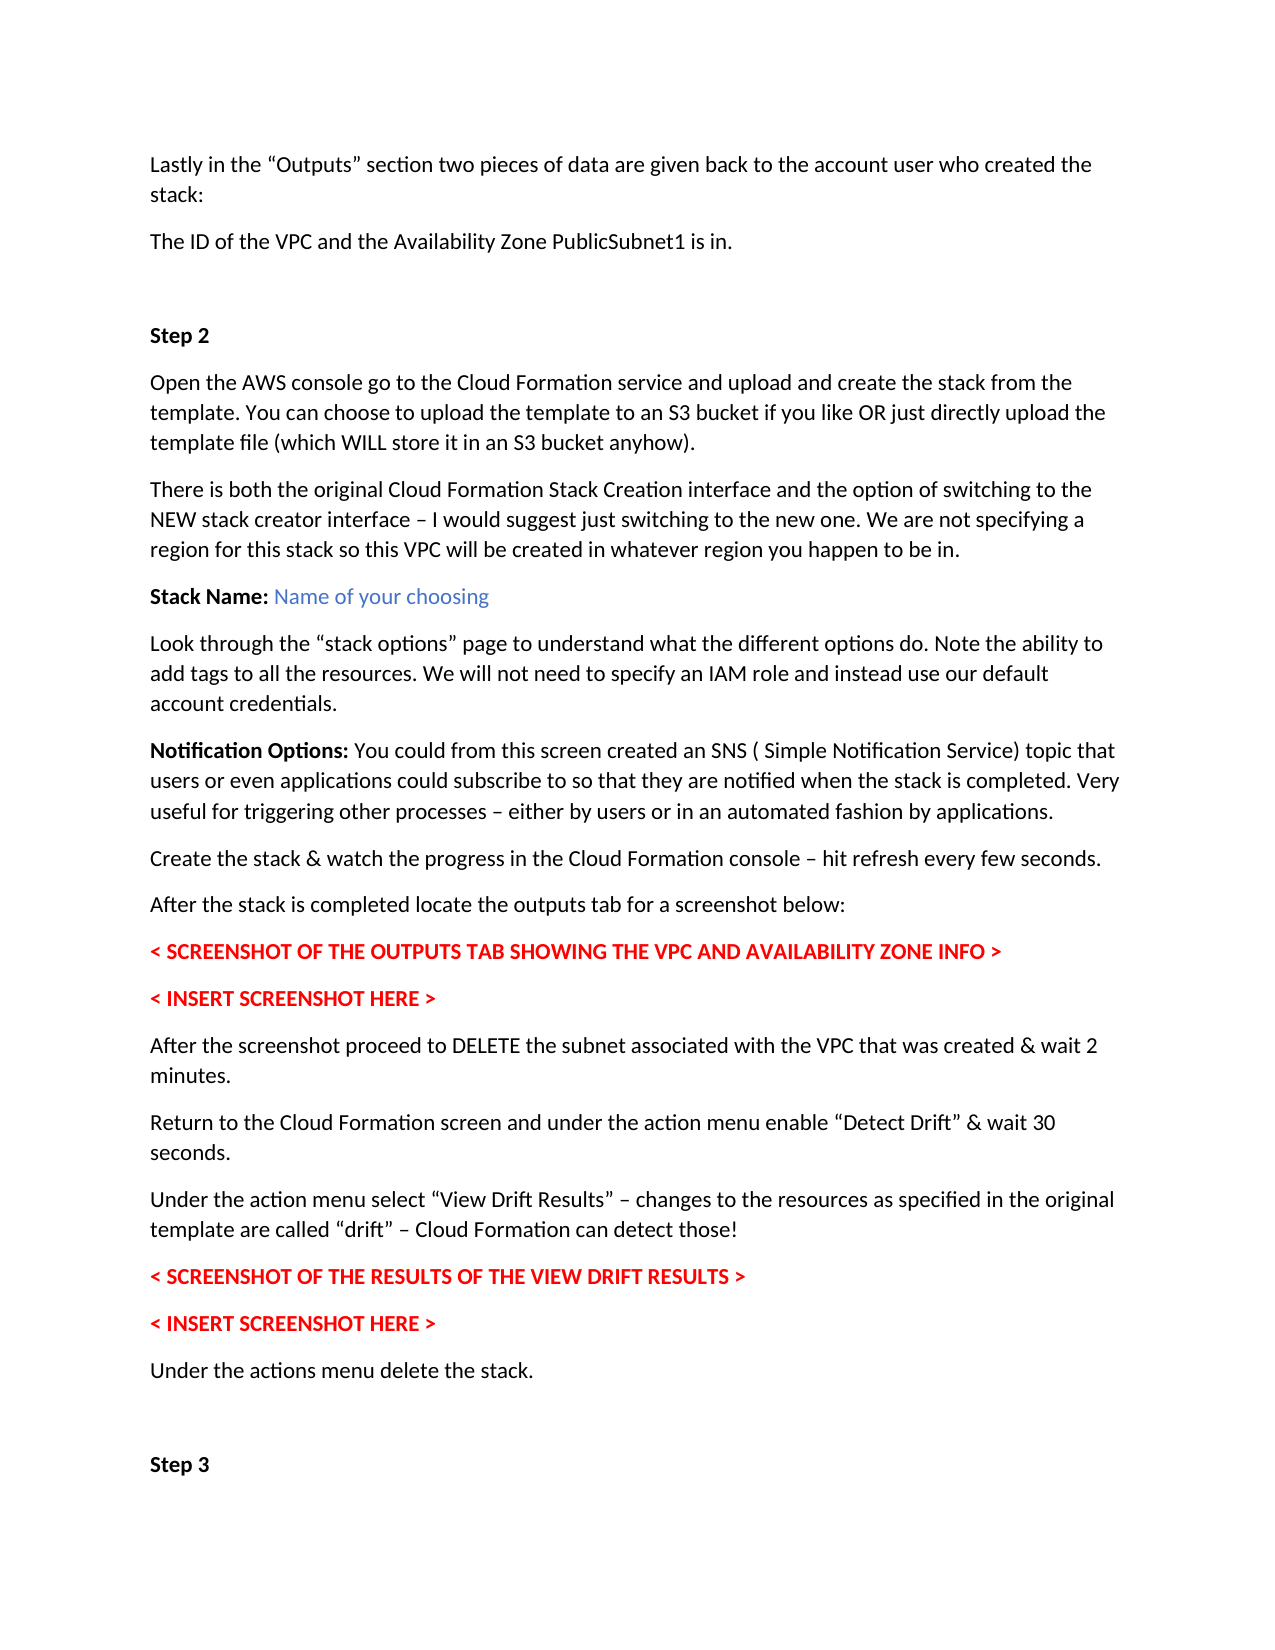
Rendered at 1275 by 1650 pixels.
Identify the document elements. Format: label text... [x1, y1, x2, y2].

text Return to the Cloud Formation screen and under the action menu enable “Detect Drift” & wait 30 seconds. [150, 1108, 1125, 1167]
text Create the stack & watch the progress in the Cloud Formation console – hit refresh every few seconds. [150, 844, 1125, 872]
text Notification Options: You could from this screen created an SNS ( Simple Notification Service) topic that users or even applications could subscribe to so that they are notified when the stack is completed. Very useful for triggering other processes – either by users or in an automated fashion by applications. [150, 736, 1125, 825]
text Lastly in the “Outputs” section two pieces of data are given back to the account user who created the stack: [150, 150, 1125, 208]
text The ID of the VPC and the Availability Zone PublicSubnet1 is in. [150, 227, 1125, 255]
text After the screenshot proceed to DELETE the subnet associated with the VPC that was created & wait 2 minutes. [150, 1031, 1125, 1089]
text Under the action menu select “View Drift Results” – changes to the resources as specified in the original template are called “drift” – Cloud Formation can detect those! [150, 1185, 1125, 1244]
text < INSERT SCREENSHOT HERE > [150, 1309, 1125, 1337]
text After the stack is completed locate the outputs tab for a screenshot below: [150, 891, 1125, 919]
text Look through the “stack options” page to understand what the different options do. Note the ability to add tags to all the resources. We will not need to specify an IAM role and instead use our default account credentials. [150, 629, 1125, 718]
text Open the AWS console go to the Cloud Formation service and upload and create the stack from the template. You can choose to upload the template to an S3 bucket if you like OR just directly upload the template file (which WILL store it in an S3 bucket anyhow). [150, 368, 1125, 456]
text Under the actions menu delete the stack. [150, 1356, 1125, 1384]
text < INSERT SCREENSHOT HERE > [150, 984, 1125, 1012]
text Step 3 [150, 1450, 1125, 1478]
text < SCREENSHOT OF THE OUTPUTS TAB SHOWING THE VPC AND AVAILABILITY ZONE INFO > [150, 937, 1125, 966]
text Step 2 [150, 321, 1125, 349]
text There is both the original Cloud Formation Stack Creation interface and the option of switching to the NEW stack creator interface – I would suggest just switching to the new one. We are not specifying a region for this stack so this VPC will be created in whatever region you happen to be in. [150, 475, 1125, 563]
text Stack Name: Name of your choosing [150, 582, 1125, 610]
text < SCREENSHOT OF THE RESULTS OF THE VIEW DRIFT RESULTS > [150, 1262, 1125, 1291]
